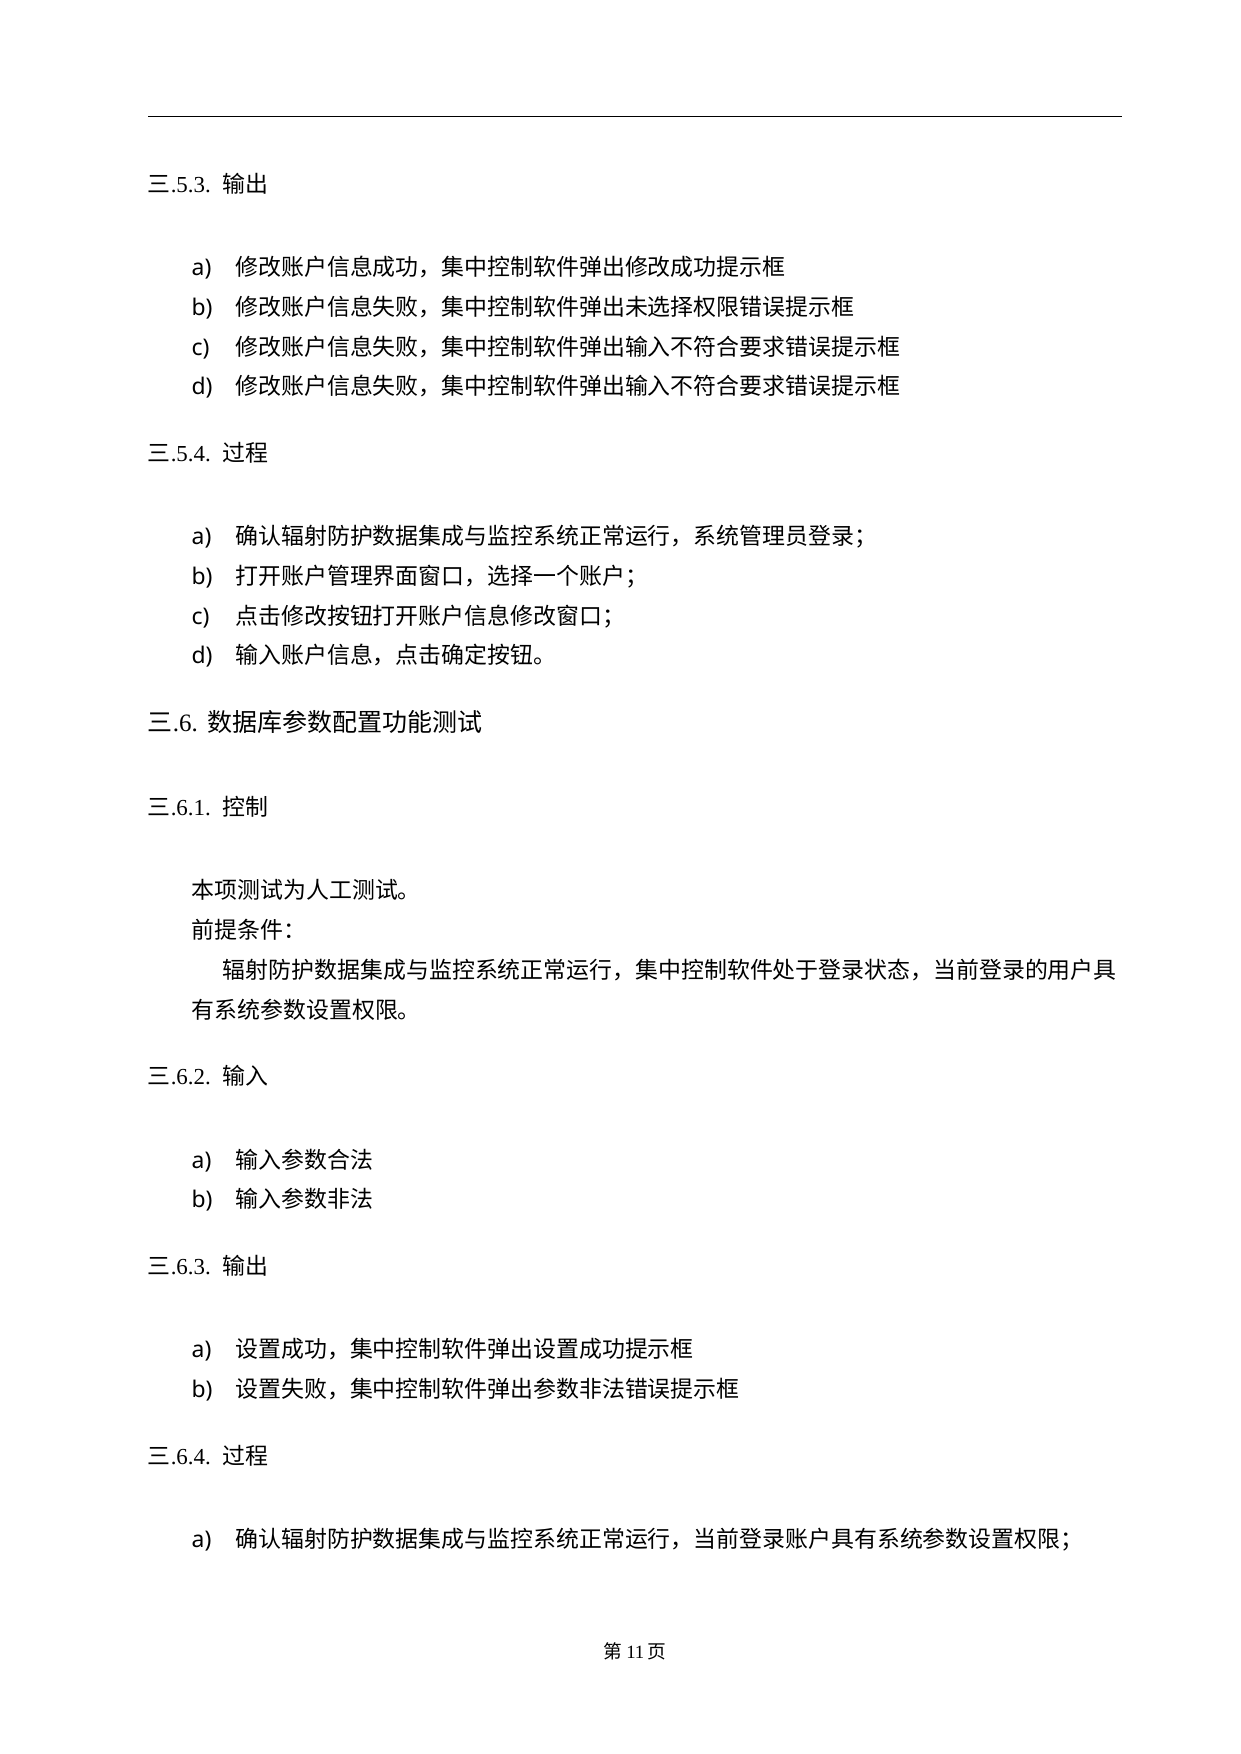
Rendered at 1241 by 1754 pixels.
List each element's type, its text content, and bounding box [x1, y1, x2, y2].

list 点击修改按钮打开账户信息修改窗口； [191, 594, 1122, 634]
list 修改账户信息失败，集中控制软件弹出输入不符合要求错误提示框 [191, 325, 1122, 365]
list 输入账户信息，点击确定按钮。 [191, 634, 1122, 674]
list 修改账户信息成功，集中控制软件弹出修改成功提示框 [191, 246, 1122, 286]
list 确认辐射防护数据集成与监控系统正常运行，系统管理员登录； [191, 515, 1122, 555]
list 输入参数非法 [191, 1178, 1122, 1218]
subtitle 输入 [148, 1055, 1122, 1095]
list 设置失败，集中控制软件弹出参数非法错误提示框 [191, 1368, 1122, 1407]
subtitle 输出 [148, 1245, 1122, 1284]
list 设置成功，集中控制软件弹出设置成功提示框 [191, 1328, 1122, 1368]
text 本项测试为人工测试。 [191, 869, 1122, 909]
subtitle 过程 [148, 432, 1122, 471]
subtitle 控制 [148, 786, 1122, 826]
list 修改账户信息失败，集中控制软件弹出未选择权限错误提示框 [191, 286, 1122, 325]
text 前提条件： [191, 909, 1122, 948]
list 打开账户管理界面窗口，选择一个账户； [191, 555, 1122, 594]
subtitle 过程 [148, 1434, 1122, 1474]
subtitle 输出 [148, 163, 1122, 202]
list 输入参数合法 [191, 1138, 1122, 1178]
list 确认辐射防护数据集成与监控系统正常运行，当前登录账户具有系统参数设置权限； [191, 1518, 1122, 1558]
subtitle 数据库参数配置功能测试 [148, 701, 1122, 741]
list 修改账户信息失败，集中控制软件弹出输入不符合要求错误提示框 [191, 365, 1122, 405]
text 辐射防护数据集成与监控系统正常运行，集中控制软件处于登录状态，当前登录的用户具有系统参数设置权限。 [191, 948, 1122, 1028]
